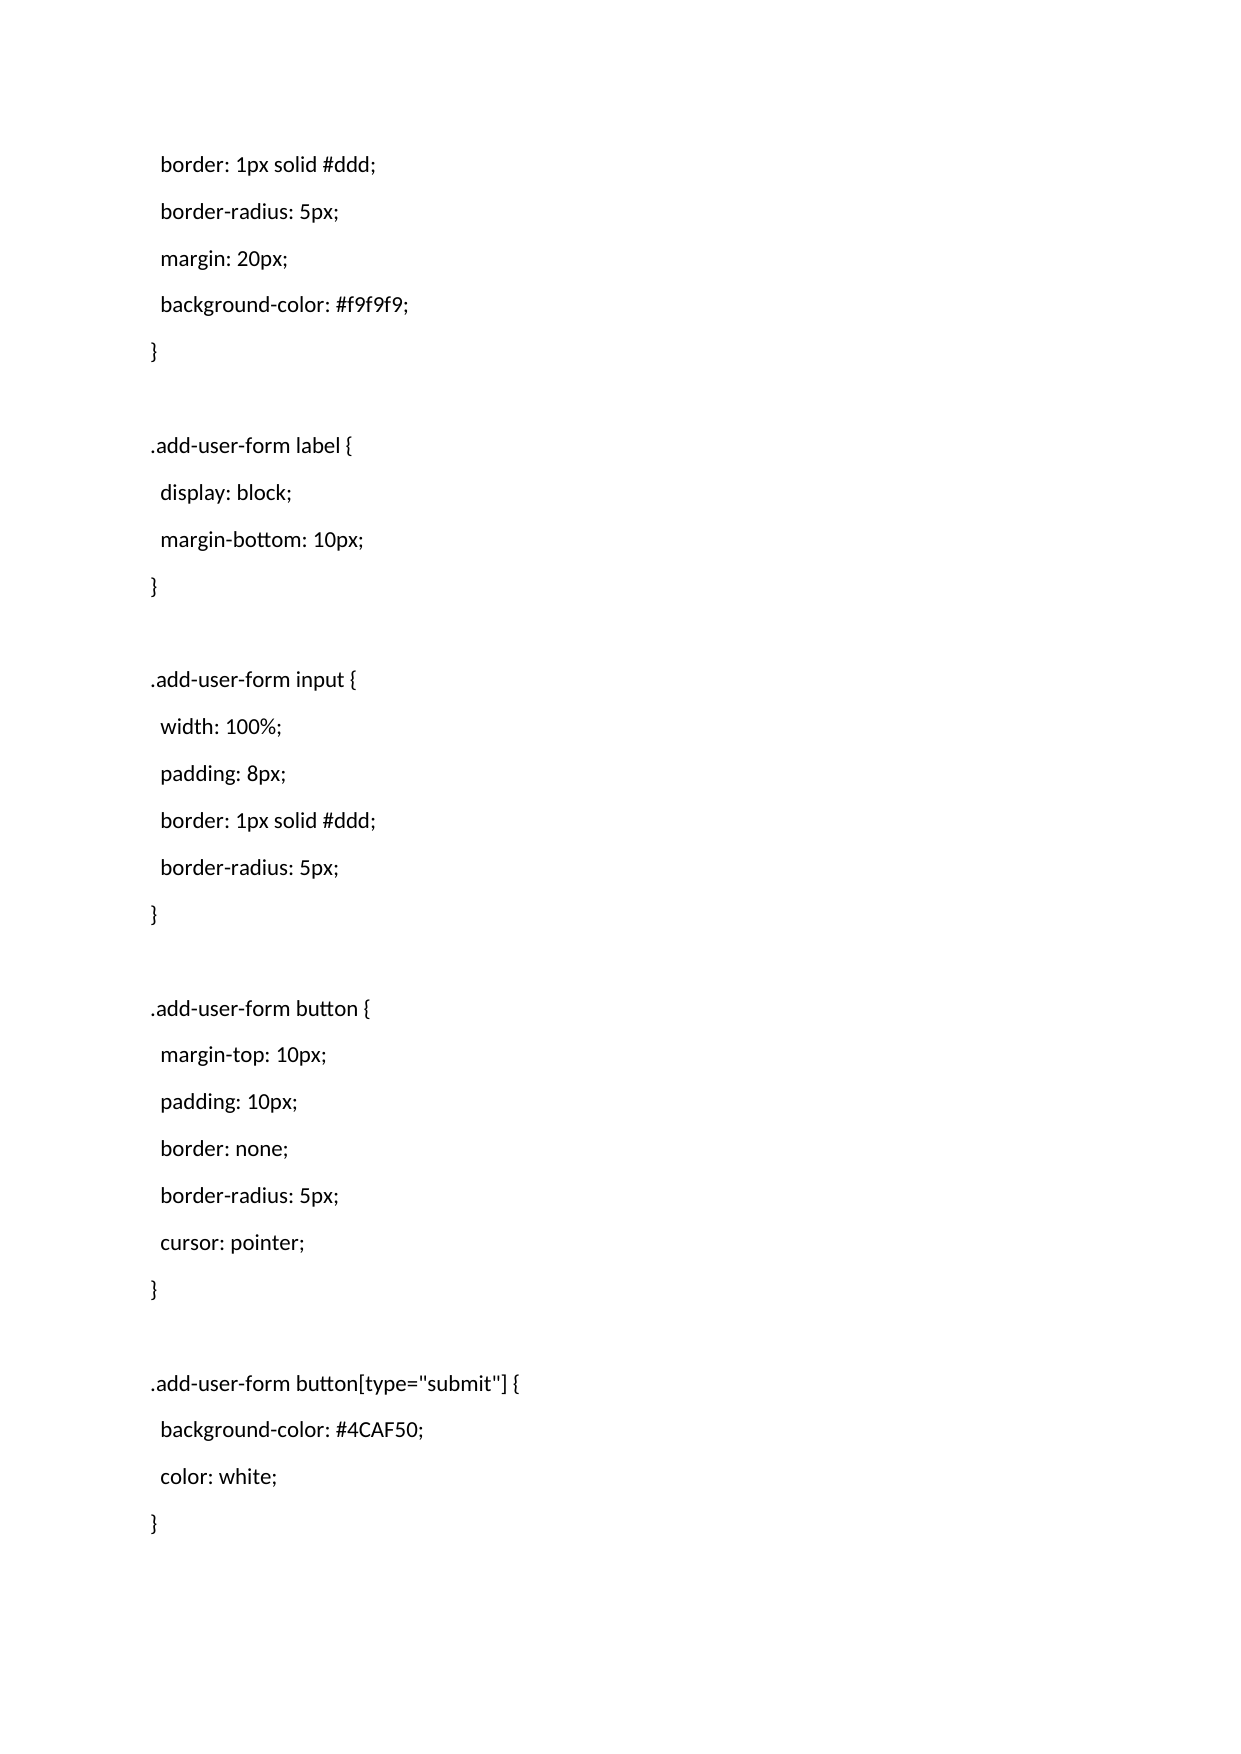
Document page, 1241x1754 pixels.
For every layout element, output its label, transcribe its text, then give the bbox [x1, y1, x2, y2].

text border: none; [150, 1134, 1090, 1162]
text color: white; [150, 1462, 1090, 1491]
text border-radius: 5px; [150, 853, 1090, 881]
text } [150, 900, 1090, 928]
text padding: 8px; [150, 759, 1090, 787]
text } [150, 337, 1090, 366]
text } [150, 1275, 1090, 1303]
text margin-top: 10px; [150, 1041, 1090, 1069]
text margin-bottom: 10px; [150, 525, 1090, 553]
text cursor: pointer; [150, 1228, 1090, 1256]
text background-color: #f9f9f9; [150, 291, 1090, 319]
text width: 100%; [150, 712, 1090, 741]
text .add-user-form button[type="submit"] { [150, 1369, 1090, 1397]
text border: 1px solid #ddd; [150, 150, 1090, 178]
text display: block; [150, 478, 1090, 506]
text margin: 20px; [150, 244, 1090, 272]
text } [150, 572, 1090, 600]
text border-radius: 5px; [150, 197, 1090, 225]
text .add-user-form input { [150, 666, 1090, 694]
text background-color: #4CAF50; [150, 1416, 1090, 1444]
text .add-user-form label { [150, 431, 1090, 459]
text padding: 10px; [150, 1087, 1090, 1116]
text border-radius: 5px; [150, 1181, 1090, 1209]
text border: 1px solid #ddd; [150, 806, 1090, 834]
text } [150, 1509, 1090, 1537]
text .add-user-form button { [150, 994, 1090, 1022]
